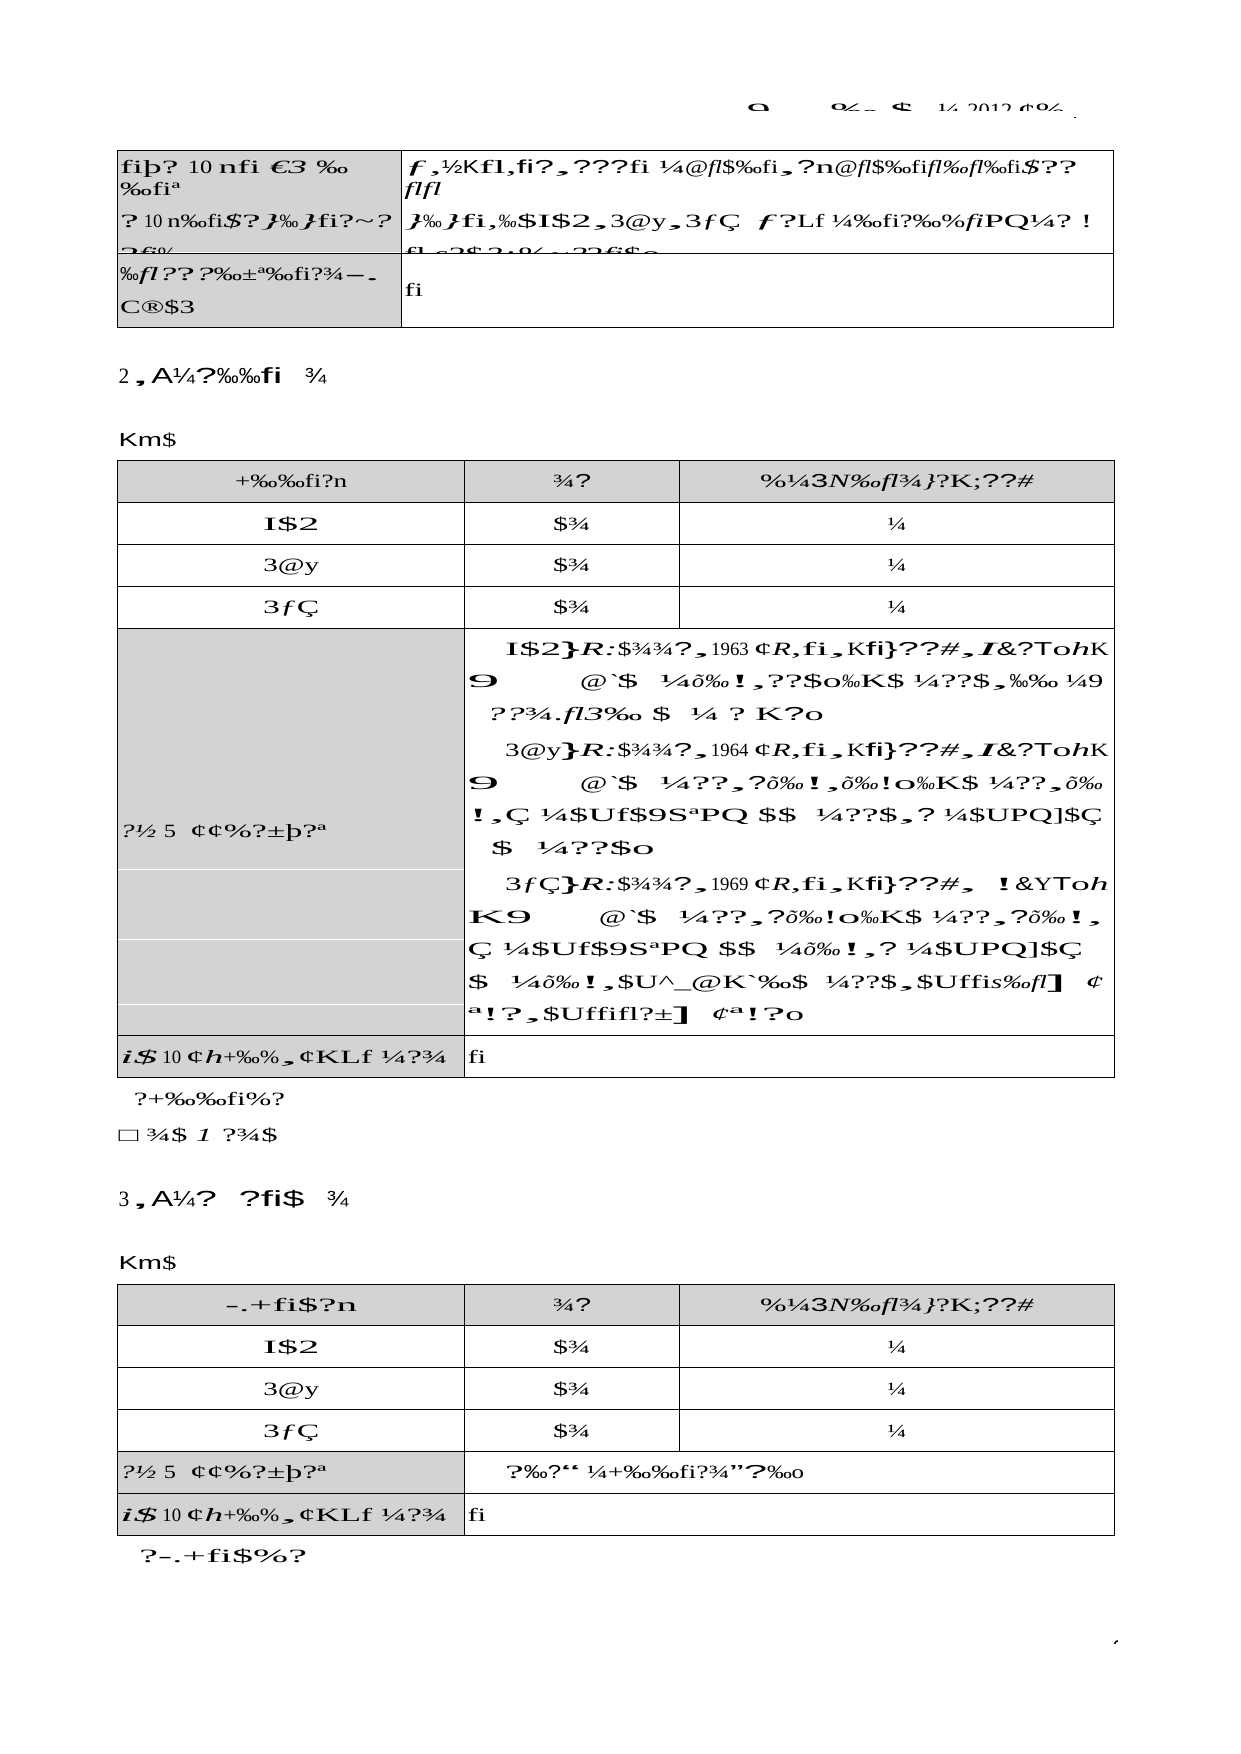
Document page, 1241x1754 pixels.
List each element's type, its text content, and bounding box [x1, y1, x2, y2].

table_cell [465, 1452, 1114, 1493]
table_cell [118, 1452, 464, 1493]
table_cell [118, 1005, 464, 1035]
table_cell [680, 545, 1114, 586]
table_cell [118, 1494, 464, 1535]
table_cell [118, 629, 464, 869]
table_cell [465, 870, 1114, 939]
text 2,A¼?‰‰fi ¾ [118, 363, 1134, 388]
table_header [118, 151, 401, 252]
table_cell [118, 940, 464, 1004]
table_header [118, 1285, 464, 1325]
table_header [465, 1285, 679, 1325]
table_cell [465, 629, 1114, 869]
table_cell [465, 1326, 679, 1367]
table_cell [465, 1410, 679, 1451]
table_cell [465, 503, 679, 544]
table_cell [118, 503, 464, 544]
text □ ¾$ 1 ?¾$ [118, 1124, 1134, 1146]
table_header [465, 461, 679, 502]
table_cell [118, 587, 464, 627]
text Km$ [118, 428, 1134, 450]
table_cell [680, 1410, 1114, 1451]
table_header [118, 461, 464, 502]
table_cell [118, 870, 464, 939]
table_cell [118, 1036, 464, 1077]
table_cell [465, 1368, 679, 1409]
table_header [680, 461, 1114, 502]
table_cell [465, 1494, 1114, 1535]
text ?-.+fi$%? [118, 1545, 1134, 1567]
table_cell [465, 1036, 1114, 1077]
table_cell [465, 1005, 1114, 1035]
text ?+‰‰fi%? [118, 1088, 1134, 1109]
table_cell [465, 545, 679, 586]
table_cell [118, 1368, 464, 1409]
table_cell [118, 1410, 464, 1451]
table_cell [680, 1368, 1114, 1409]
text 3,A¼? ?fi$ ¾ [118, 1186, 1134, 1212]
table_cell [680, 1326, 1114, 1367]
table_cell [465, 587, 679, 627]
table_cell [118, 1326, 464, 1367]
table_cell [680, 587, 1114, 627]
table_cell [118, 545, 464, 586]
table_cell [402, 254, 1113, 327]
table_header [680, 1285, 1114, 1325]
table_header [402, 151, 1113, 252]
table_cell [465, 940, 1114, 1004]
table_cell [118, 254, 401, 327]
text Km$ [118, 1252, 1134, 1274]
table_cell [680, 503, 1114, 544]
